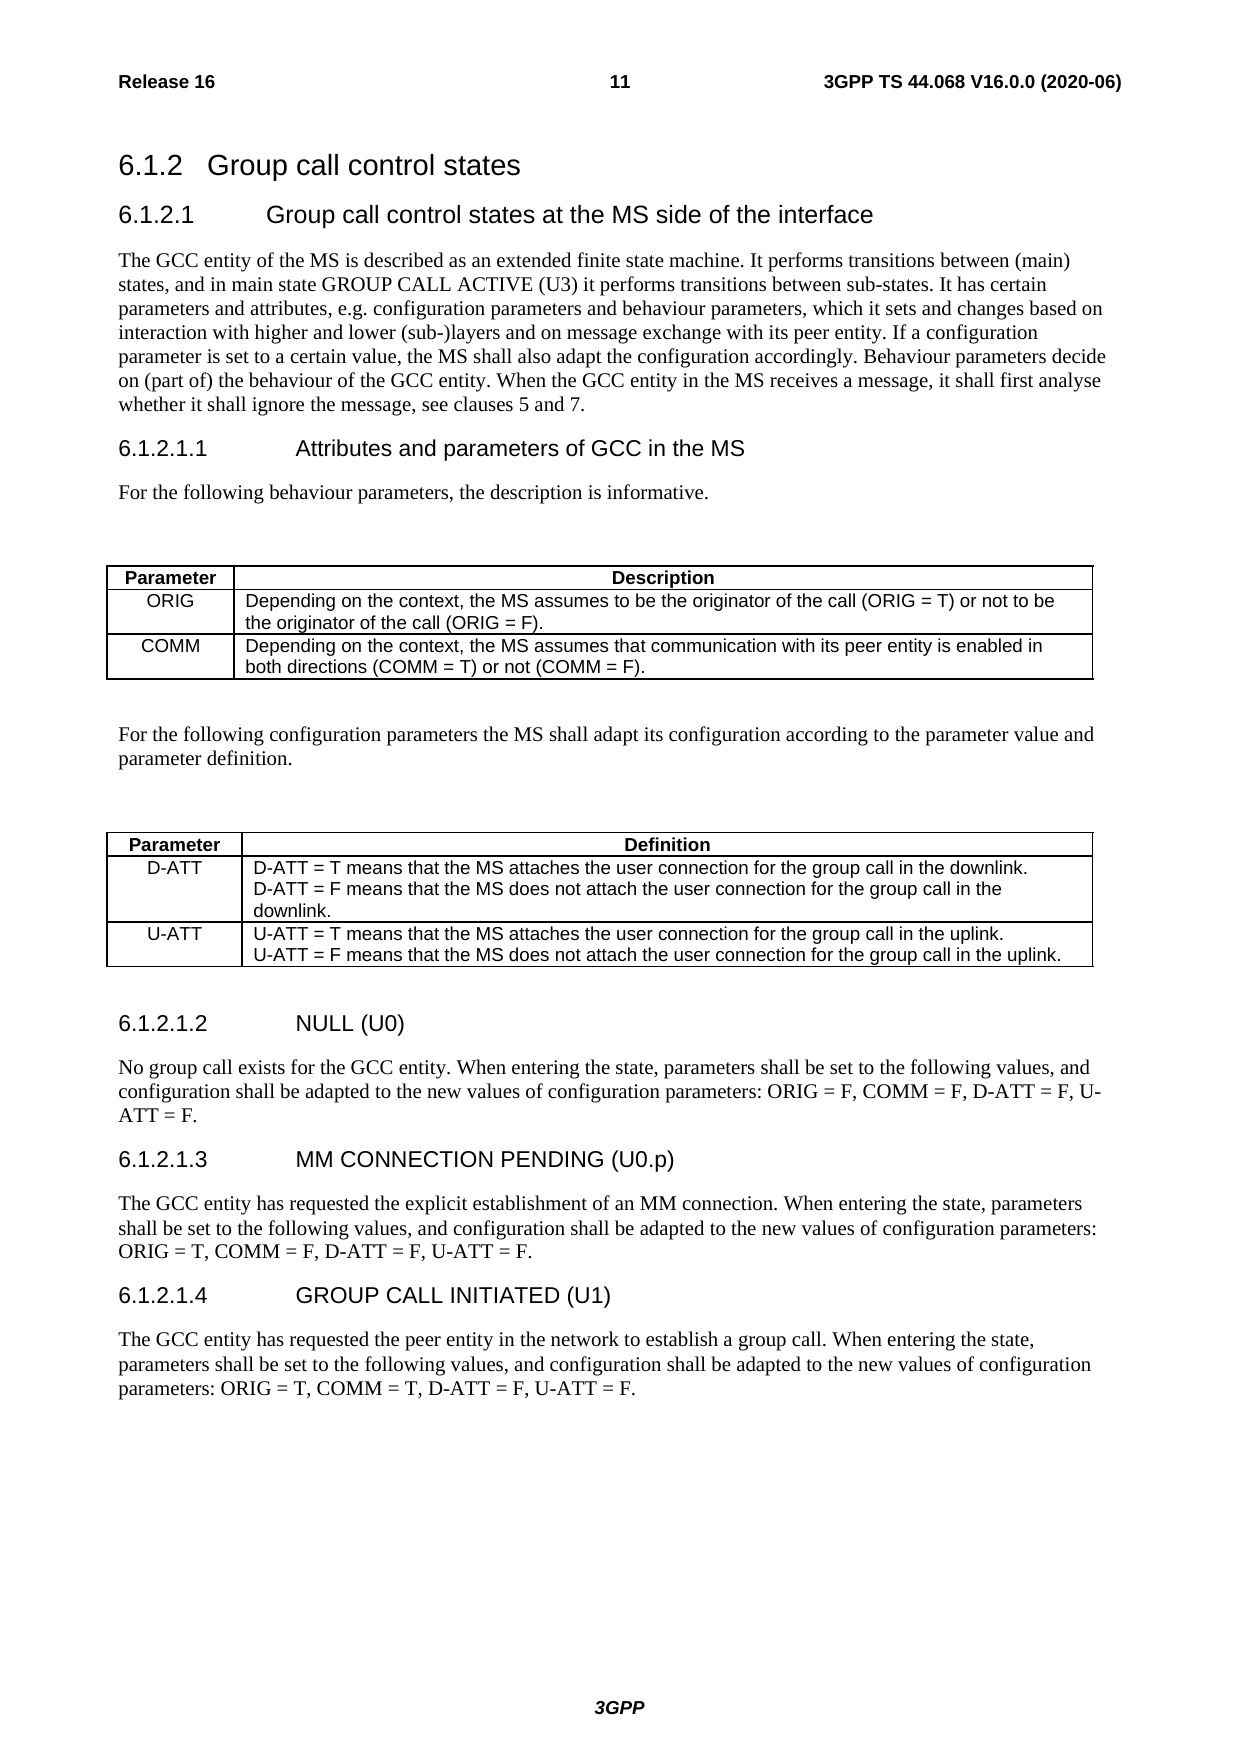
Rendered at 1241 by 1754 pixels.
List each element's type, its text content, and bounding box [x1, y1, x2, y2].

table_cell Depending on the context, the MS assumes that communication with its peer entity is enabled in both directions (COMM = T) or not (COMM = F). [235, 635, 1092, 678]
table_cell ORIG [108, 590, 233, 633]
text For the following behaviour parameters, the description is informative. [118, 480, 1122, 504]
table_cell U-ATT = T means that the MS attaches the user connection for the group call in the uplink. U-ATT = F means that the MS does not attach the user connection for the group call in the uplink. [243, 923, 1092, 966]
table_cell COMM [108, 635, 233, 678]
subtitle 6.1.2.1.1 Attributes and parameters of GCC in the MS [118, 435, 1122, 461]
subtitle 6.1.2.1.4 GROUP CALL INITIATED (U1) [118, 1282, 1122, 1309]
text The GCC entity of the MS is described as an extended finite state machine. It performs transitions between (main) states, and in main state GROUP CALL ACTIVE (U3) it performs transitions between sub-states. It has certain parameters and attributes, e.g. configuration parameters and behaviour parameters, which it sets and changes based on interaction with higher and lower (sub-)layers and on message exchange with its peer entity. If a configuration parameter is set to a certain value, the MS shall also adapt the configuration accordingly. Behaviour parameters decide on (part of) the behaviour of the GCC entity. When the GCC entity in the MS receives a message, it shall first analyse whether it shall ignore the message, see clauses 5 and 7. [118, 247, 1122, 416]
table_header Parameter [108, 833, 241, 855]
subtitle 6.1.2.1.2 NULL (U0) [118, 1010, 1122, 1037]
subtitle 6.1.2 Group call control states [118, 148, 1122, 181]
subtitle 6.1.2.1 Group call control states at the MS side of the interface [118, 200, 1122, 229]
text For the following configuration parameters the MS shall adapt its configuration according to the parameter value and parameter definition. [118, 722, 1122, 770]
table_cell D-ATT [108, 857, 241, 921]
subtitle 6.1.2.1.3 MM CONNECTION PENDING (U0.p) [118, 1146, 1122, 1173]
table_header Parameter [108, 567, 233, 588]
table_header Description [235, 567, 1092, 588]
text The GCC entity has requested the explicit establishment of an MM connection. When entering the state, parameters shall be set to the following values, and configuration shall be adapted to the new values of configuration parameters: ORIG = T, COMM = F, D-ATT = F, U-ATT = F. [118, 1191, 1122, 1263]
text The GCC entity has requested the peer entity in the network to establish a group call. When entering the state, parameters shall be set to the following values, and configuration shall be adapted to the new values of configuration parameters: ORIG = T, COMM = T, D-ATT = F, U-ATT = F. [118, 1327, 1122, 1399]
table_cell D-ATT = T means that the MS attaches the user connection for the group call in the downlink. D-ATT = F means that the MS does not attach the user connection for the group call in the downlink. [243, 857, 1092, 921]
text No group call exists for the GCC entity. When entering the state, parameters shall be set to the following values, and configuration shall be adapted to the new values of configuration parameters: ORIG = F, COMM = F, D-ATT = F, U-ATT = F. [118, 1055, 1122, 1127]
table_cell U-ATT [108, 923, 241, 966]
table_header Definition [243, 833, 1092, 855]
table_cell Depending on the context, the MS assumes to be the originator of the call (ORIG = T) or not to be the originator of the call (ORIG = F). [235, 590, 1092, 633]
